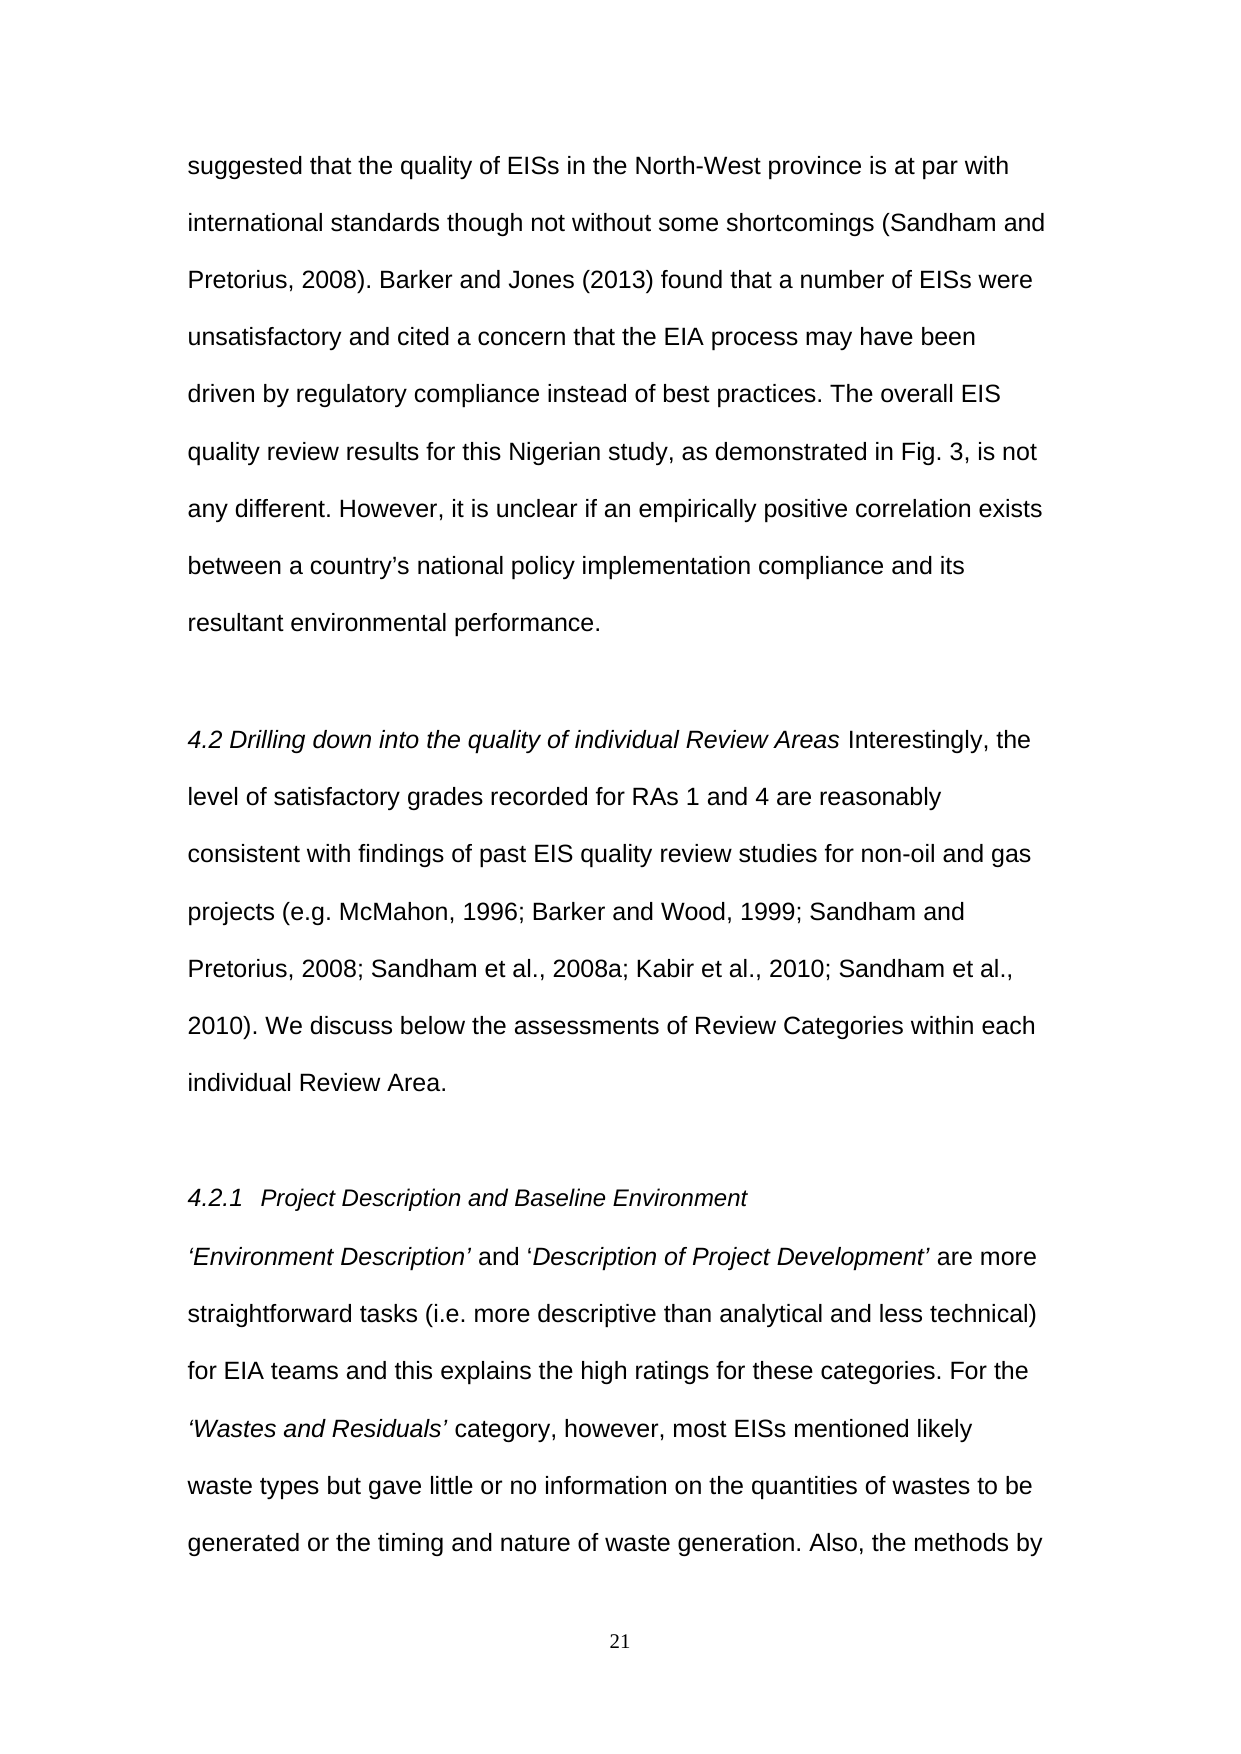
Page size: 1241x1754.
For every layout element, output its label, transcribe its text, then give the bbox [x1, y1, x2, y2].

text ‘Environment Description’ and ‘Description of Project Development’ are more straightforward tasks (i.e. more descriptive than analytical and less technical) for EIA teams and this explains the high ratings for these categories. For the ‘Wastes and Residuals’ category, however, most EISs mentioned likely waste types but gave little or no information on the quantities of wastes to be generated or the timing and nature of waste generation. Also, the methods by [187, 1242, 1044, 1557]
text 21 [150, 1629, 1089, 1653]
text 4.2 Drilling down into the quality of individual Review Areas Interestingly, the level of satisfactory grades recorded for RAs 1 and 4 are reasonably consistent with findings of past EIS quality review studies for non-oil and gas projects (e.g. McMahon, 1996; Barker and Wood, 1999; Sandham and Pretorius, 2008; Sandham et al., 2008a; Kabir et al., 2010; Sandham et al., 2010). We discuss below the assessments of Review Categories within each individual Review Area. [187, 725, 1046, 1097]
text suggested that the quality of EISs in the North-West province is at par with international standards though not without some shortcomings (Sandham and Pretorius, 2008). Barker and Jones (2013) found that a number of EISs were unsatisfactory and cited a concern that the EIA process may have been driven by regulatory compliance instead of best practices. The overall EIS quality review results for this Nigerian study, as demonstrated in Fig. 3, is not any different. However, it is unclear if an empirically positive correlation exists between a country’s national policy implementation compliance and its resultant environmental performance. [187, 151, 1050, 637]
text 4.2.1 Project Description and Baseline Environment [187, 1183, 1090, 1212]
